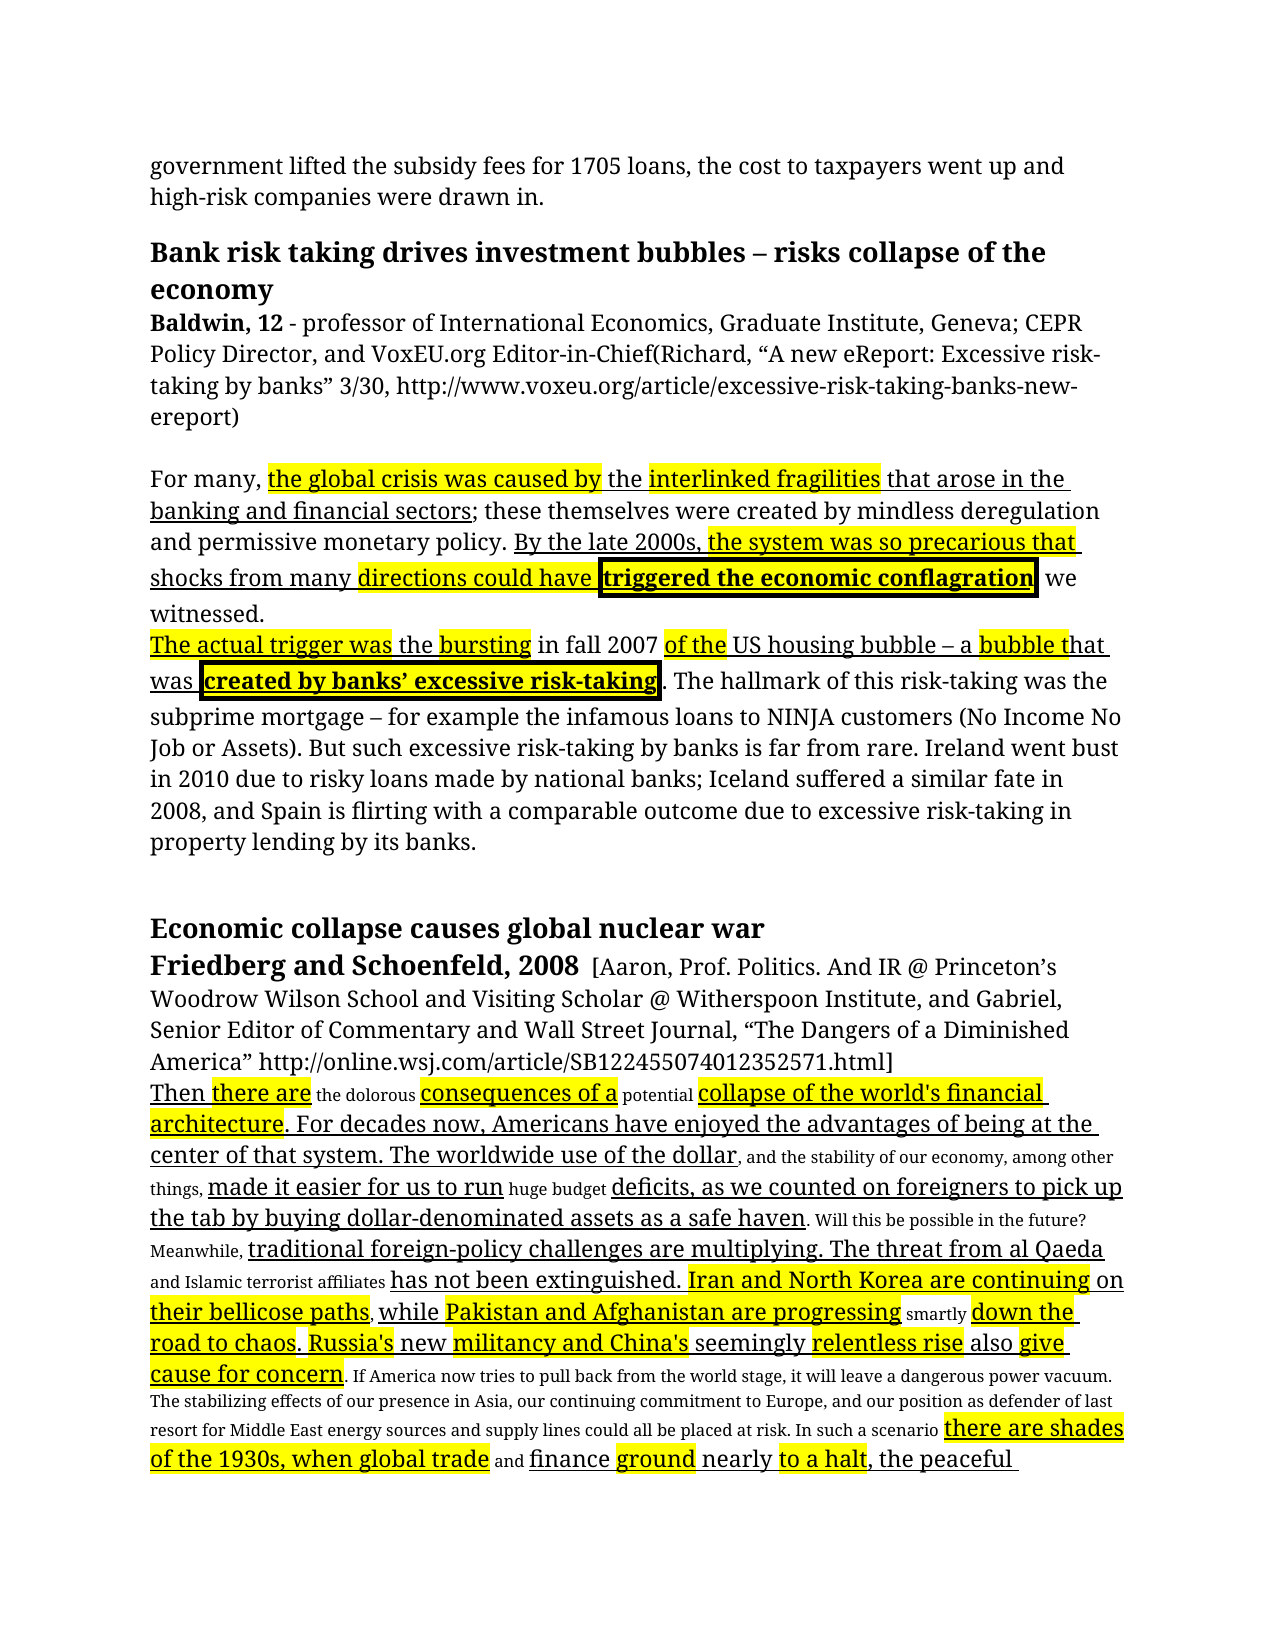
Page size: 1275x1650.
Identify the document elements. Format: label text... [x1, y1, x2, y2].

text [150, 1077, 1125, 1474]
subtitle Bank risk taking drives investment bubbles – risks collapse of the economy [150, 233, 1125, 307]
text The actual trigger was the bursting in fall 2007 of the US housing bubble – a bubble that was created by banks’ excessive risk-taking. The hallmark of this risk-taking was the subprime mortgage – for example the infamous loans to NINJA customers (No Income No Job or Assets). But such excessive risk-taking by banks is far from rare. Ireland went bust in 2010 due to risky loans made by national banks; Iceland suffered a similar fate in 2008, and Spain is flirting with a comparable outcome due to excessive risk-taking in property lending by its banks. [150, 629, 1125, 857]
text Friedberg and Schoenfeld, 2008 [Aaron, Prof. Politics. And IR @ Princeton’s Woodrow Wilson School and Visiting Scholar @ Witherspoon Institute, and Gabriel, Senior Editor of Commentary and Wall Street Journal, “The Dangers of a Diminished America” http://online.wsj.com/article/SB122455074012352571.html] [150, 946, 1125, 1077]
text Baldwin, 12 - professor of International Economics, Graduate Institute, Geneva; CEPR Policy Director, and VoxEU.org Editor-in-Chief(Richard, “A new eReport: Excessive risk-taking by banks” 3/30, http://www.voxeu.org/article/excessive-risk-taking-banks-new-ereport) [150, 307, 1125, 432]
text For many, the global crisis was caused by the interlinked fragilities that arose in the banking and financial sectors; these themselves were created by mindless deregulation and permissive monetary policy. By the late 2000s, the system was so precarious that shocks from many directions could have triggered the economic conflagration we witnessed. [150, 463, 1125, 629]
subtitle Economic collapse causes global nuclear war [150, 909, 1125, 946]
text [150, 150, 1125, 212]
